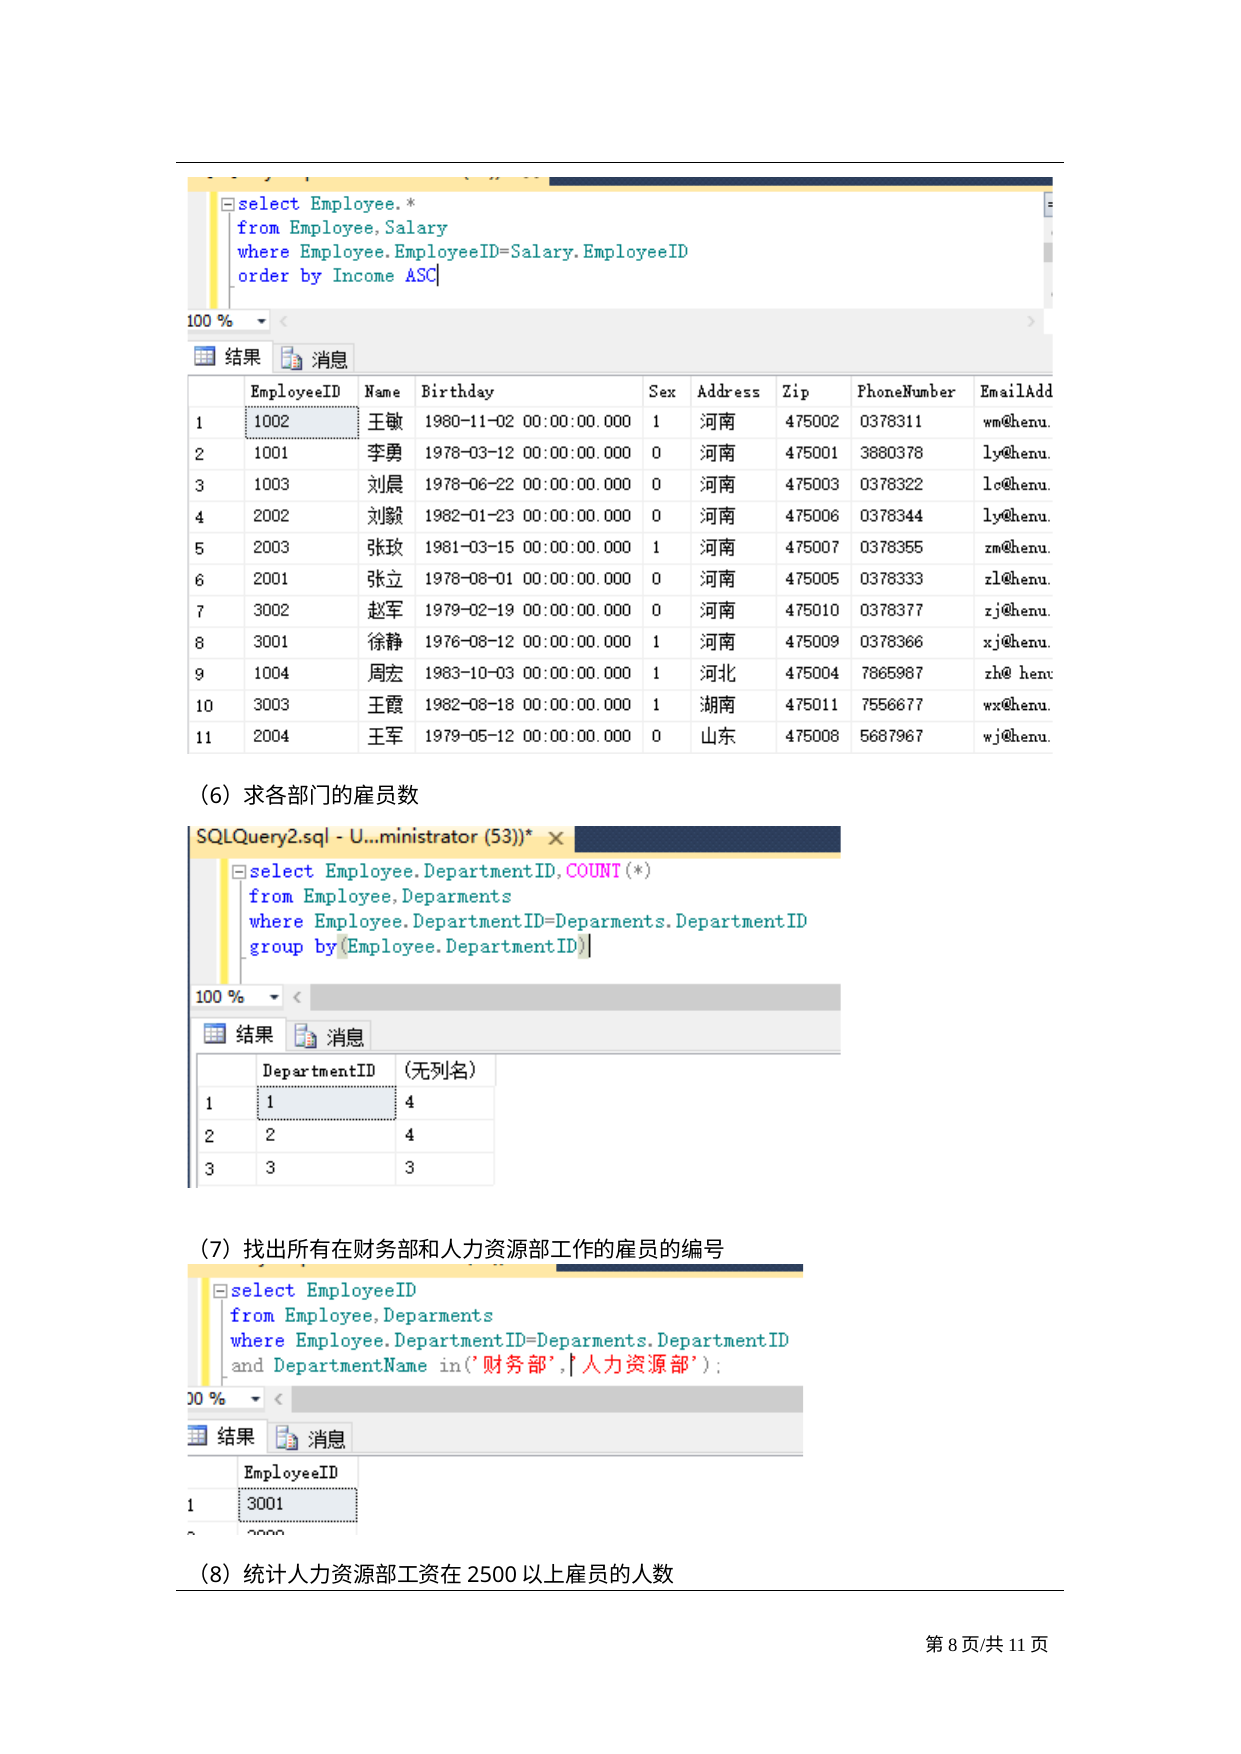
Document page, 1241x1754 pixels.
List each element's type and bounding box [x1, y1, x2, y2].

picture [187, 177, 1053, 754]
table_header [176, 163, 1064, 1589]
picture [187, 1264, 804, 1535]
picture [187, 826, 841, 1188]
